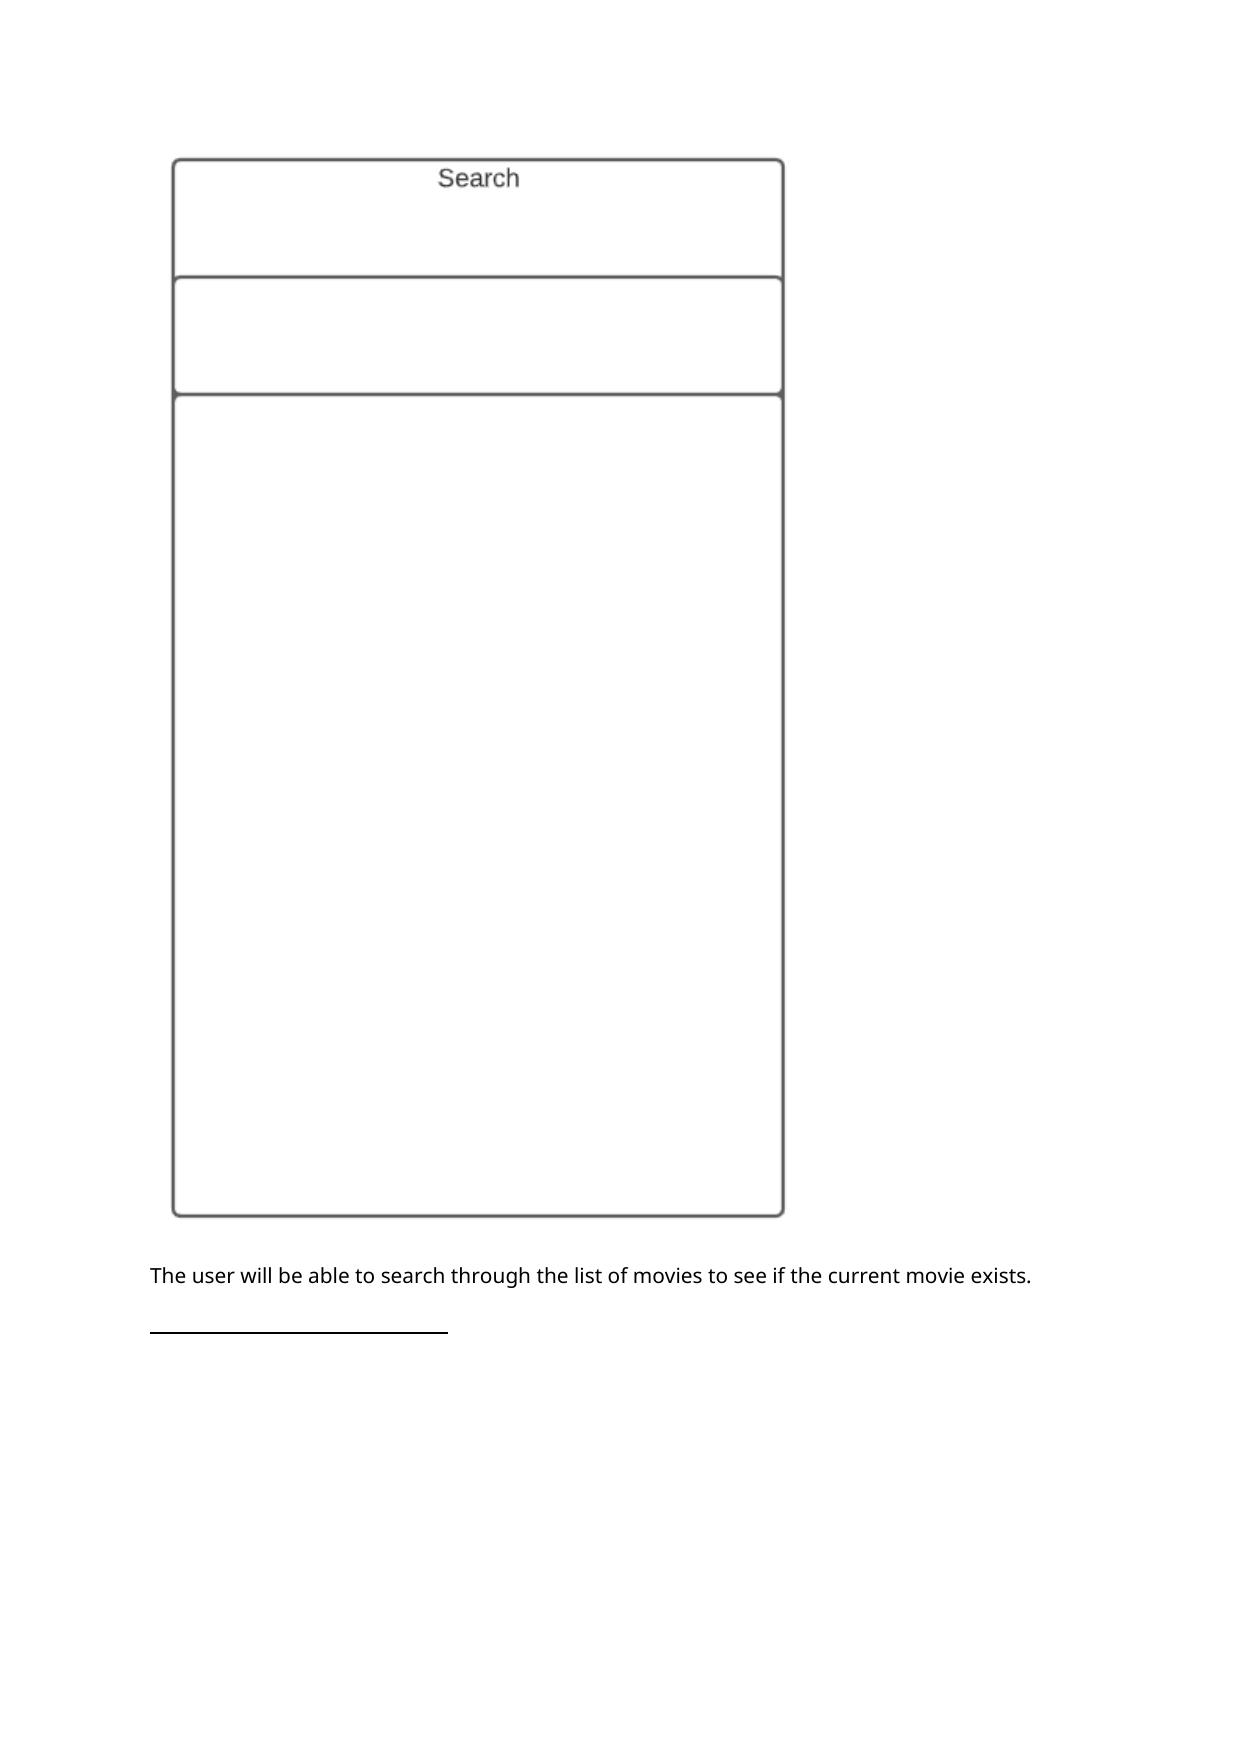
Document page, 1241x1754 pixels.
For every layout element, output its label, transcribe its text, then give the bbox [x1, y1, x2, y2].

text The user will be able to search through the list of movies to see if the current movie exists. [150, 1261, 1090, 1289]
picture [150, 150, 810, 1243]
